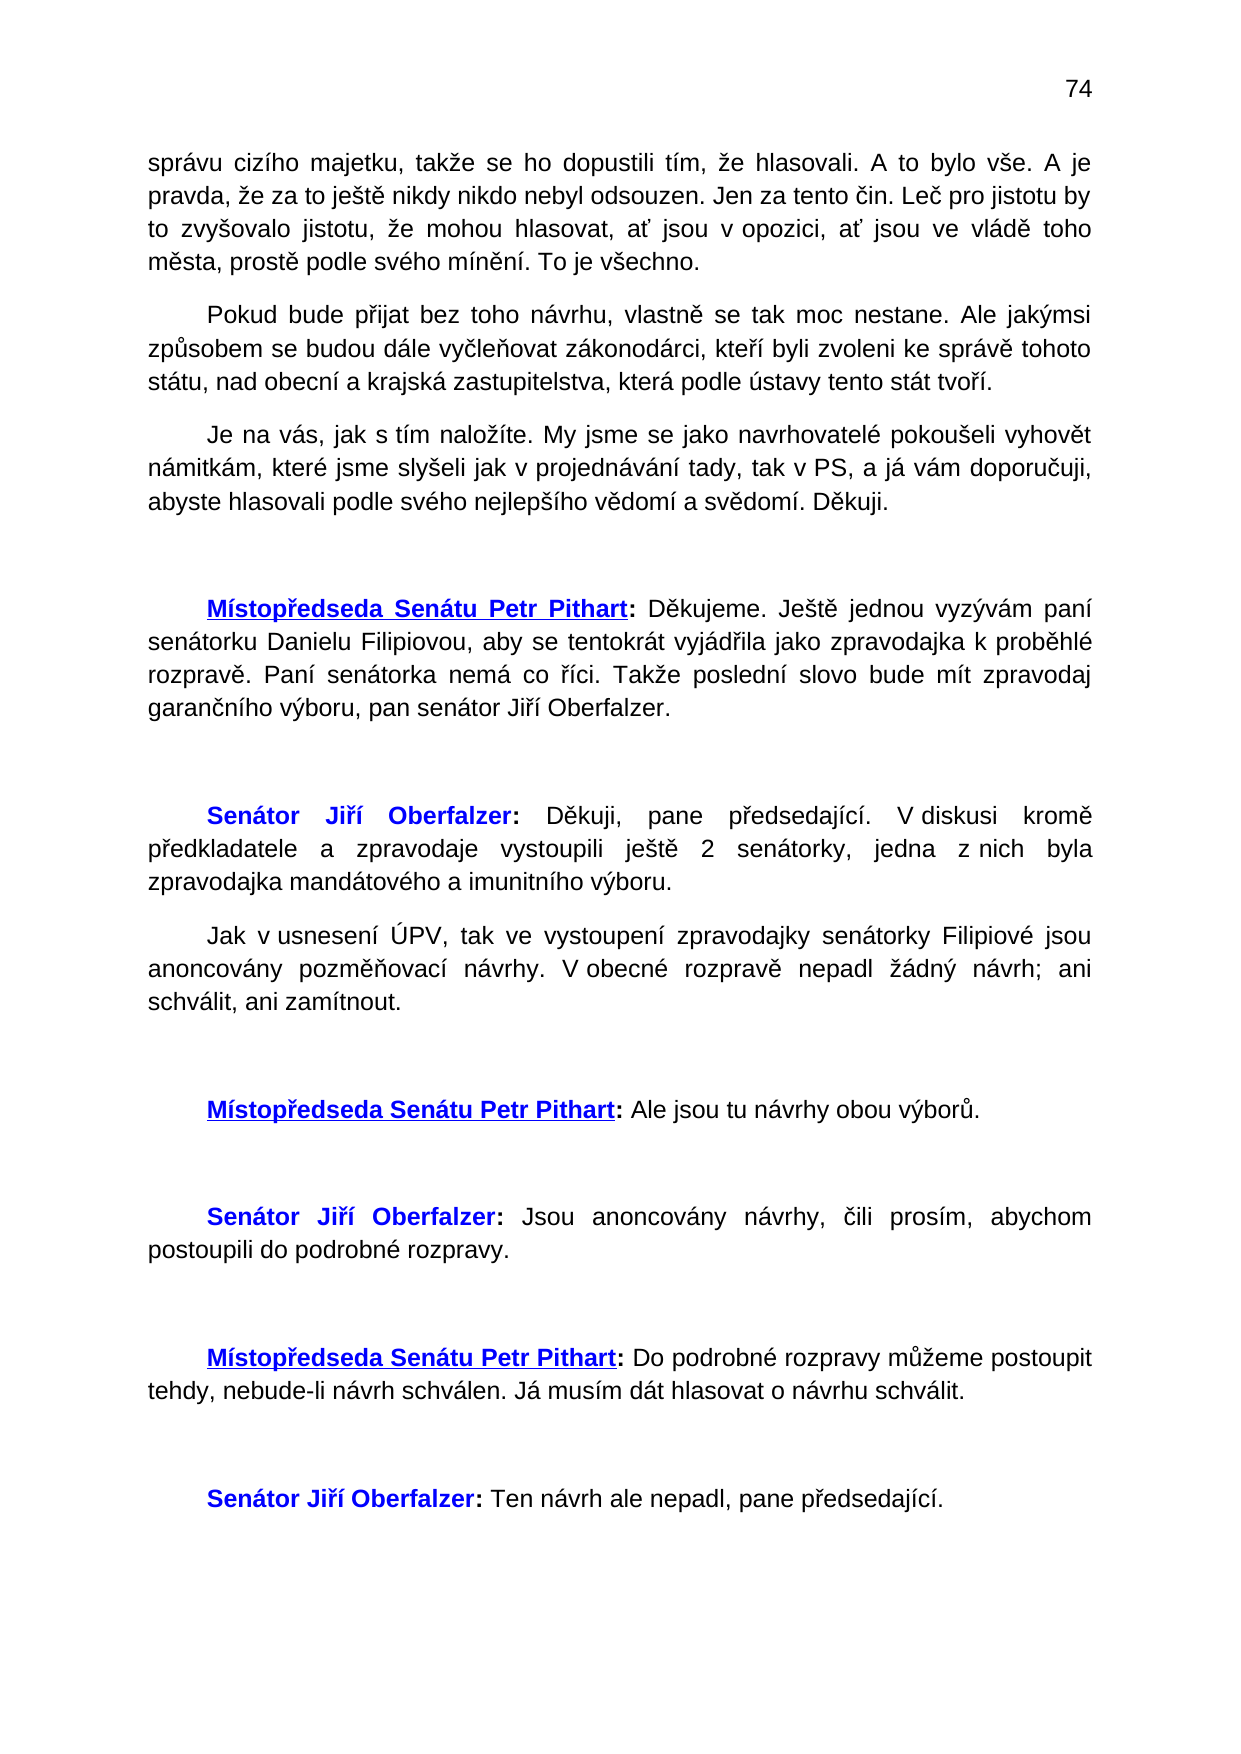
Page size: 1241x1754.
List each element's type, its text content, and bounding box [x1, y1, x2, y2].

text Senátor Jiří Oberfalzer: Děkuji, pane předsedající. V diskusi kromě předkladatele a zpravodaje vystoupili ještě 2 senátorky, jedna z nich byla zpravodajka mandátového a imunitního výboru. [148, 801, 1093, 896]
text Je na vás, jak s tím naložíte. My jsme se jako navrhovatelé pokoušeli vyhovět námitkám, které jsme slyšeli jak v projednávání tady, tak v PS, a já vám doporučuji, abyste hlasovali podle svého nejlepšího vědomí a svědomí. Děkuji. [148, 420, 1093, 515]
text Senátor Jiří Oberfalzer: Jsou anoncovány návrhy, čili prosím, abychom postoupili do podrobné rozpravy. [148, 1202, 1093, 1264]
text Místopředseda Senátu Petr Pithart: Do podrobné rozpravy můžeme postoupit tehdy, nebude-li návrh schválen. Já musím dát hlasovat o návrhu schválit. [148, 1343, 1093, 1405]
text Pokud bude přijat bez toho návrhu, vlastně se tak moc nestane. Ale jakýmsi způsobem se budou dále vyčleňovat zákonodárci, kteří byli zvoleni ke správě tohoto státu, nad obecní a krajská zastupitelstva, která podle ústavy tento stát tvoří. [148, 301, 1093, 395]
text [148, 148, 1093, 275]
text Senátor Jiří Oberfalzer: Ten návrh ale nepadl, pane předsedající. [148, 1484, 1093, 1512]
text Jak v usnesení ÚPV, tak ve vystoupení zpravodajky senátorky Filipiové jsou anoncovány pozměňovací návrhy. V obecné rozpravě nepadl žádný návrh; ani schválit, ani zamítnout. [148, 921, 1093, 1016]
text Místopředseda Senátu Petr Pithart: Ale jsou tu návrhy obou výborů. [148, 1094, 1093, 1123]
text Místopředseda Senátu Petr Pithart: Děkujeme. Ještě jednou vyzývám paní senátorku Danielu Filipiovou, aby se tentokrát vyjádřila jako zpravodajka k proběhlé rozpravě. Paní senátorka nemá co říci. Takže poslední slovo bude mít zpravodaj garančního výboru, pan senátor Jiří Oberfalzer. [148, 594, 1093, 722]
